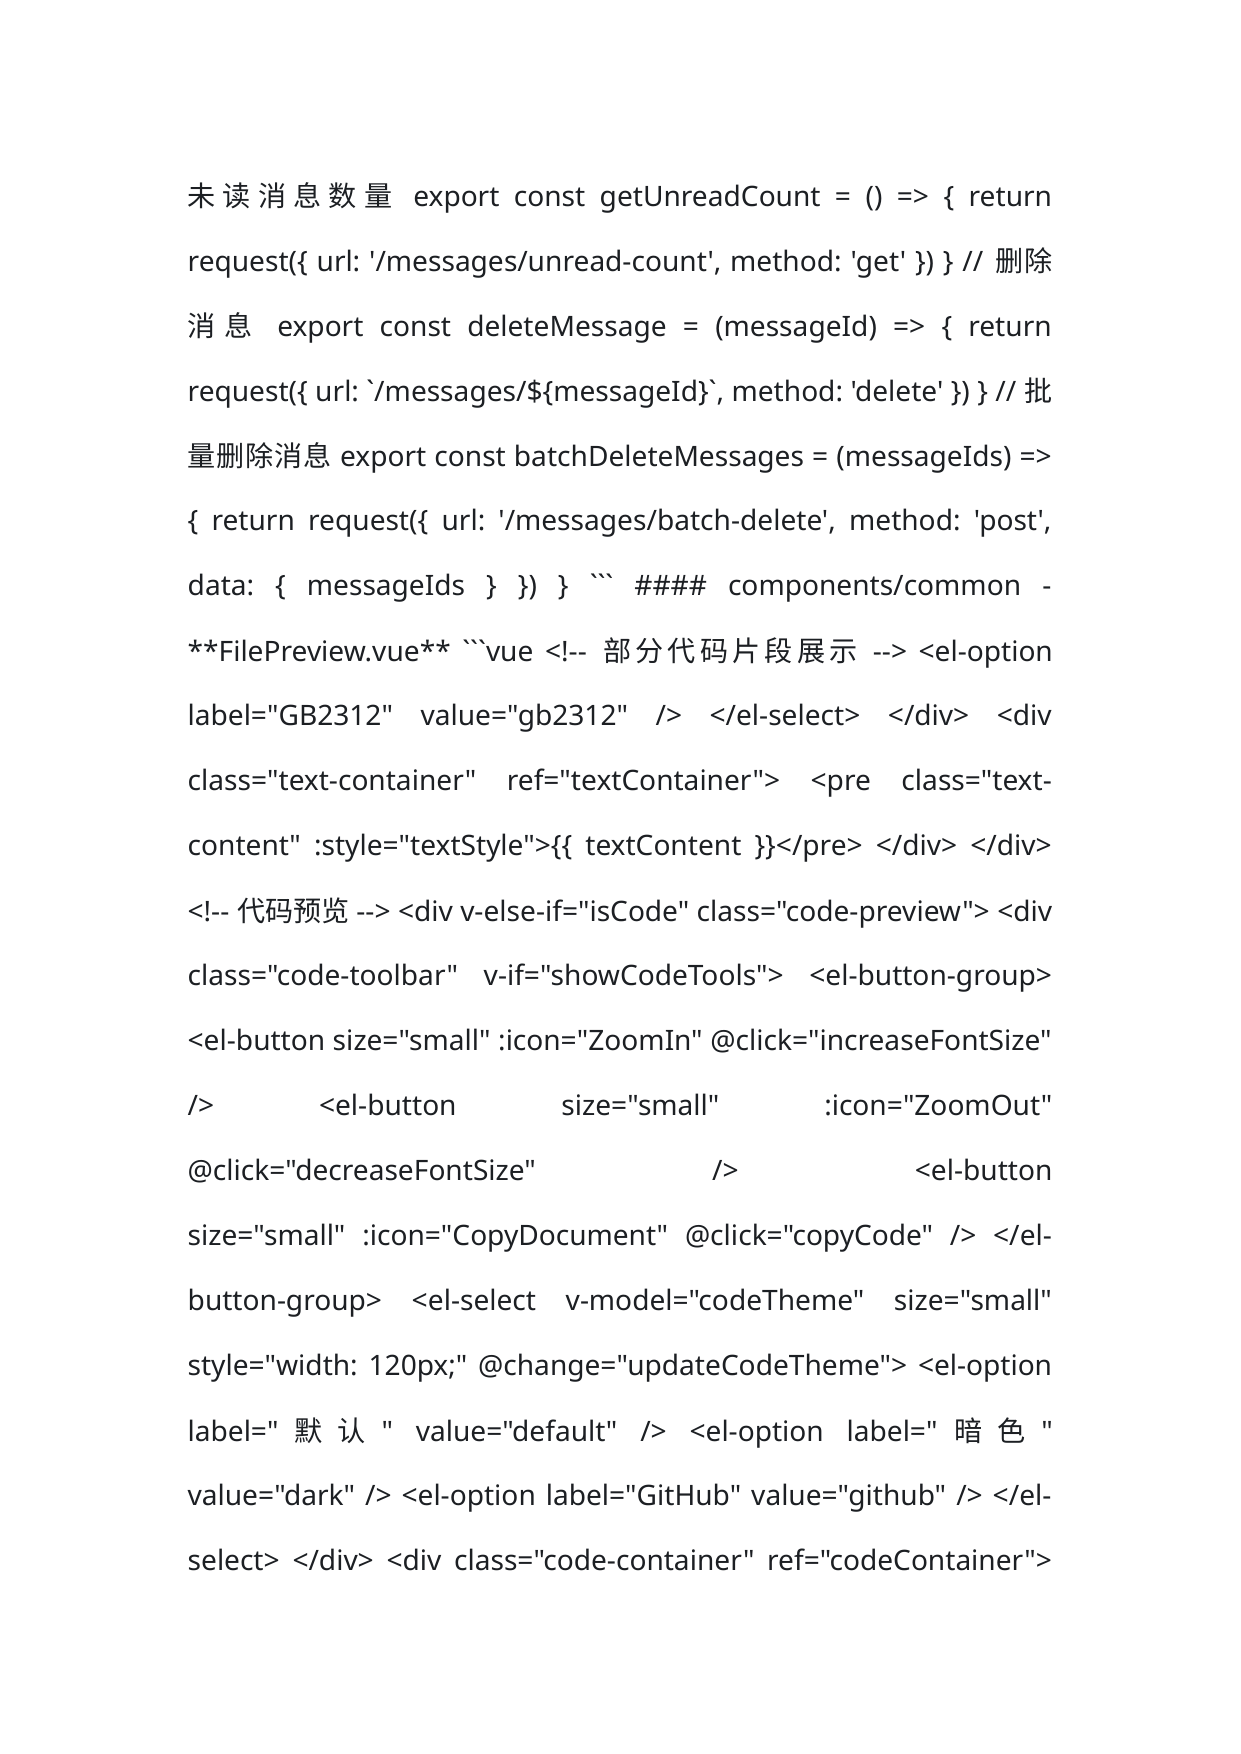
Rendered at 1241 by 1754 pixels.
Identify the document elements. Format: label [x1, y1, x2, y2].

text [187, 162, 1053, 1114]
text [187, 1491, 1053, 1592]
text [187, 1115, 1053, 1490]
